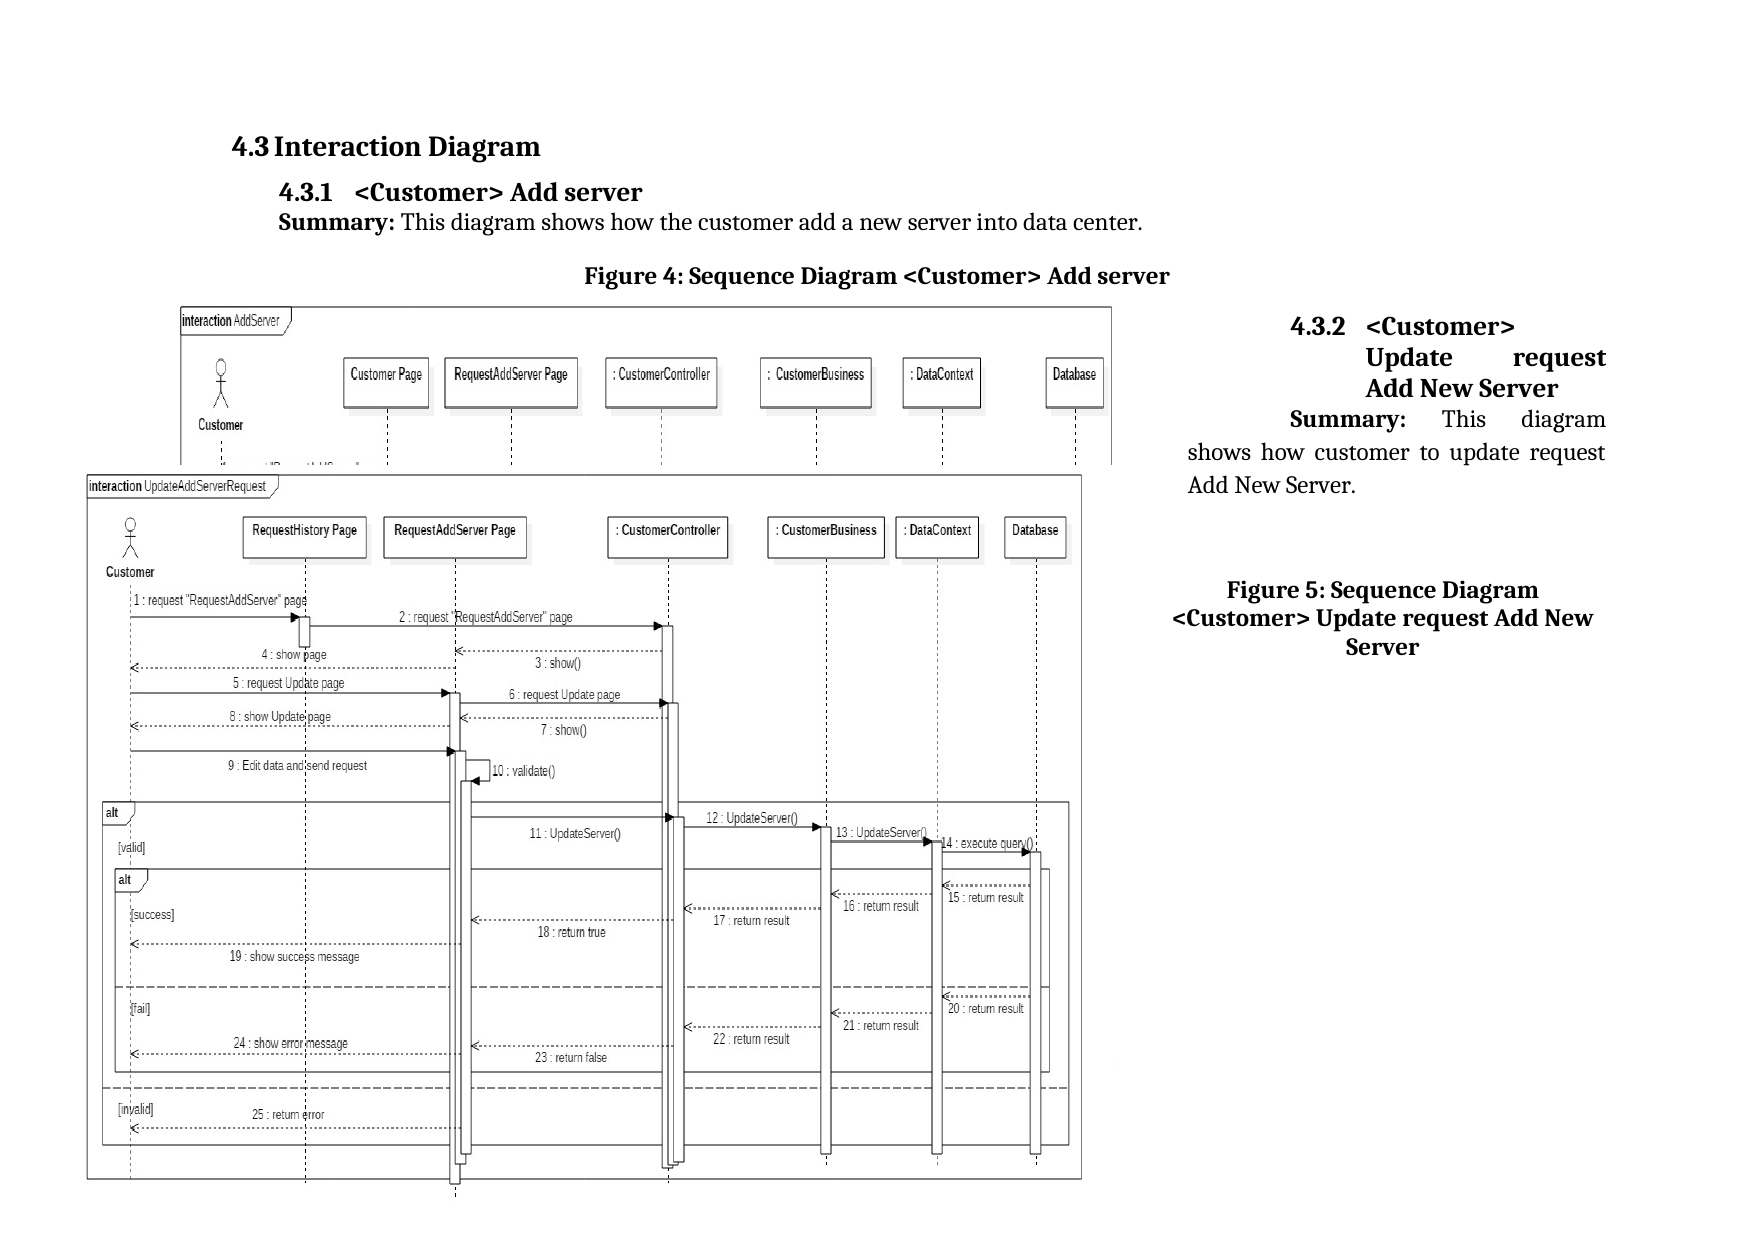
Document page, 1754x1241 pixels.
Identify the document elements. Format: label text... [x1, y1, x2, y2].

text Summary: This diagram shows how the customer add a new server into data center. [204, 208, 1606, 237]
text Summary: This diagram shows how customer to update request Add New Server. [1141, 405, 1606, 499]
subtitle <Customer> Update request Add New Server [1141, 311, 1606, 405]
subtitle <Customer> Add server [279, 177, 1606, 208]
picture [79, 295, 1141, 1241]
subtitle Interaction Diagram [232, 131, 1606, 164]
